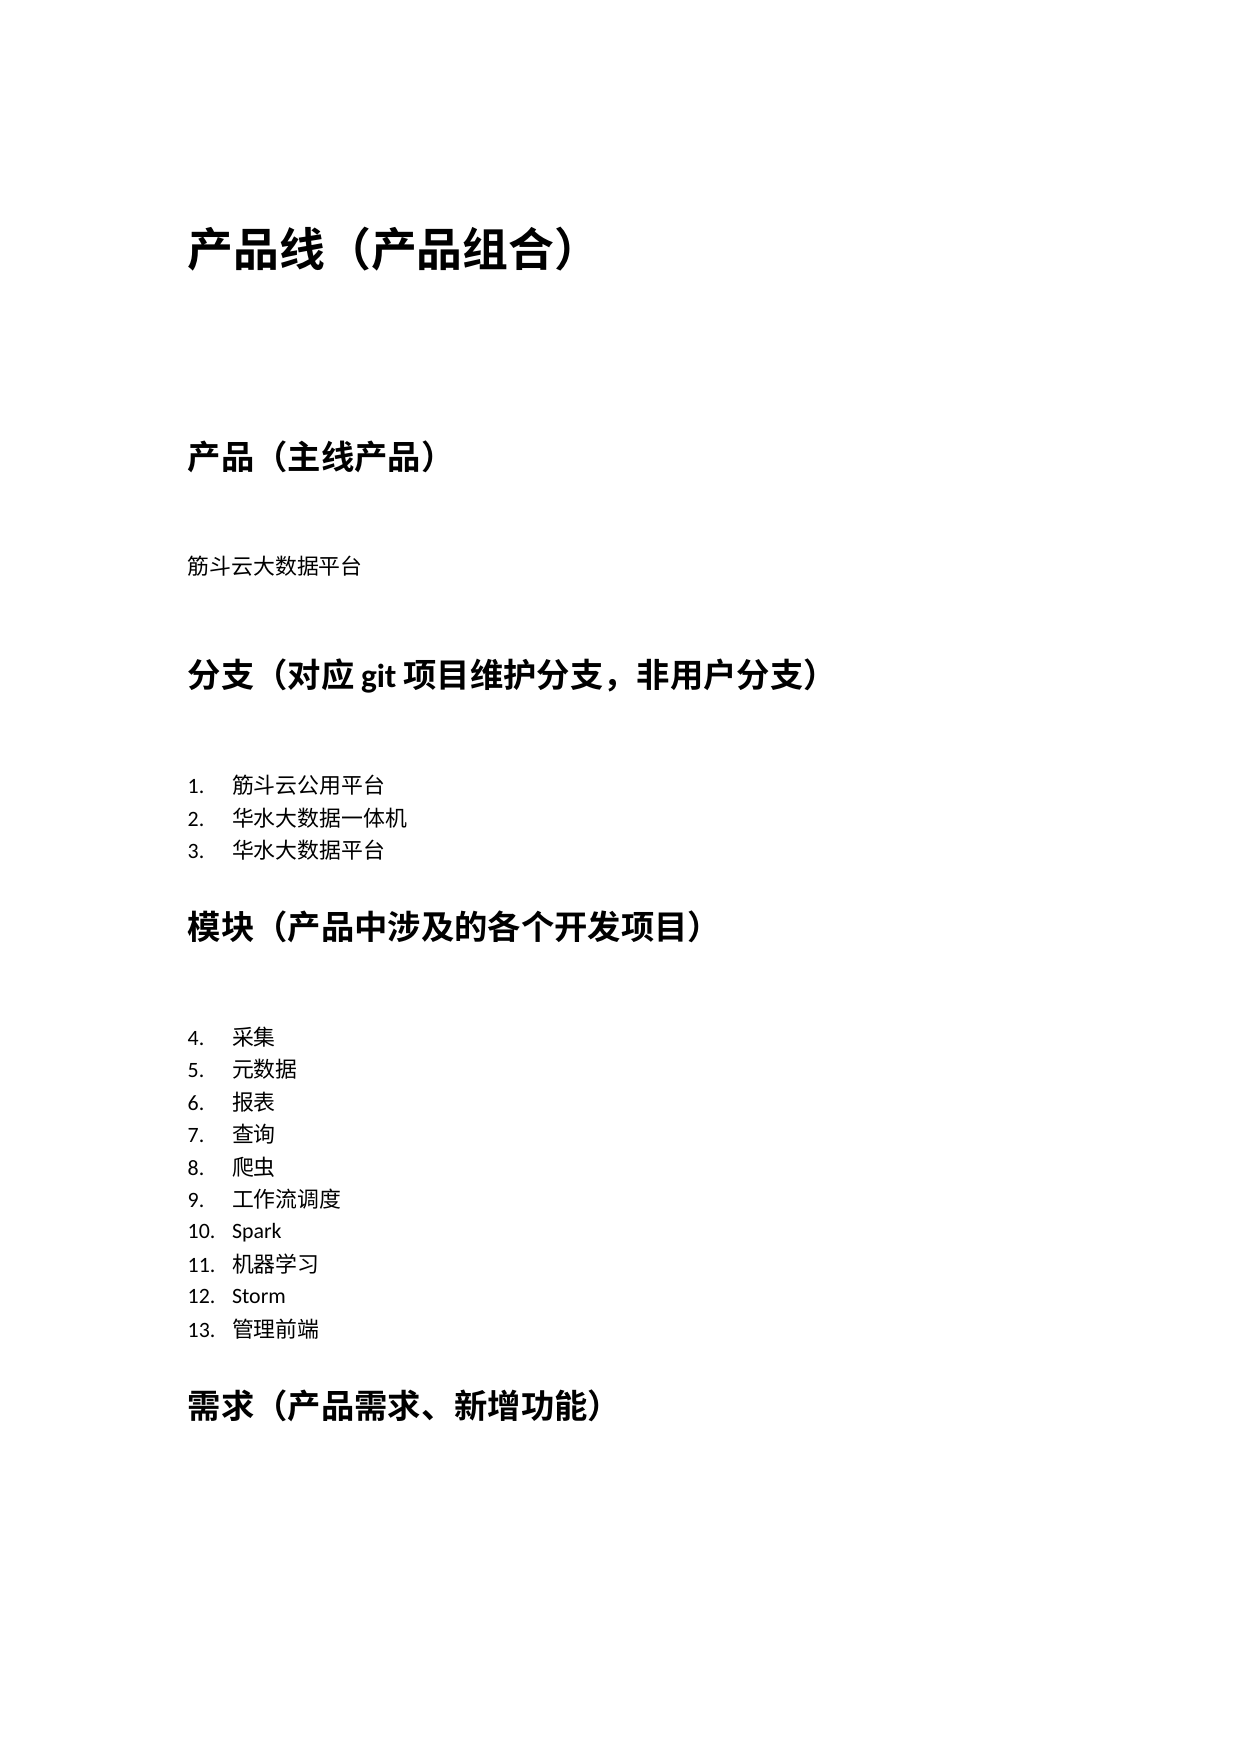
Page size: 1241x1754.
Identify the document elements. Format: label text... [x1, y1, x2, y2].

list Spark [187, 1214, 1053, 1247]
list 工作流调度 [187, 1182, 1053, 1214]
list 采集 [187, 1019, 1053, 1052]
list 爬虫 [187, 1149, 1053, 1182]
list 报表 [187, 1084, 1053, 1117]
subtitle 产品（主线产品） [187, 422, 1053, 487]
list Storm [187, 1279, 1053, 1312]
list 管理前端 [187, 1312, 1053, 1344]
list 机器学习 [187, 1247, 1053, 1279]
subtitle 需求（产品需求、新增功能） [187, 1371, 1053, 1436]
list 华水大数据一体机 [187, 800, 1053, 833]
subtitle 分支（对应git项目维护分支，非用户分支） [187, 641, 1053, 706]
subtitle 产品线（产品组合） [187, 197, 1053, 295]
list 元数据 [187, 1052, 1053, 1084]
text 筋斗云大数据平台 [187, 549, 1053, 581]
subtitle 模块（产品中涉及的各个开发项目） [187, 892, 1053, 957]
list 华水大数据平台 [187, 833, 1053, 865]
list 查询 [187, 1117, 1053, 1149]
list 筋斗云公用平台 [187, 768, 1053, 800]
